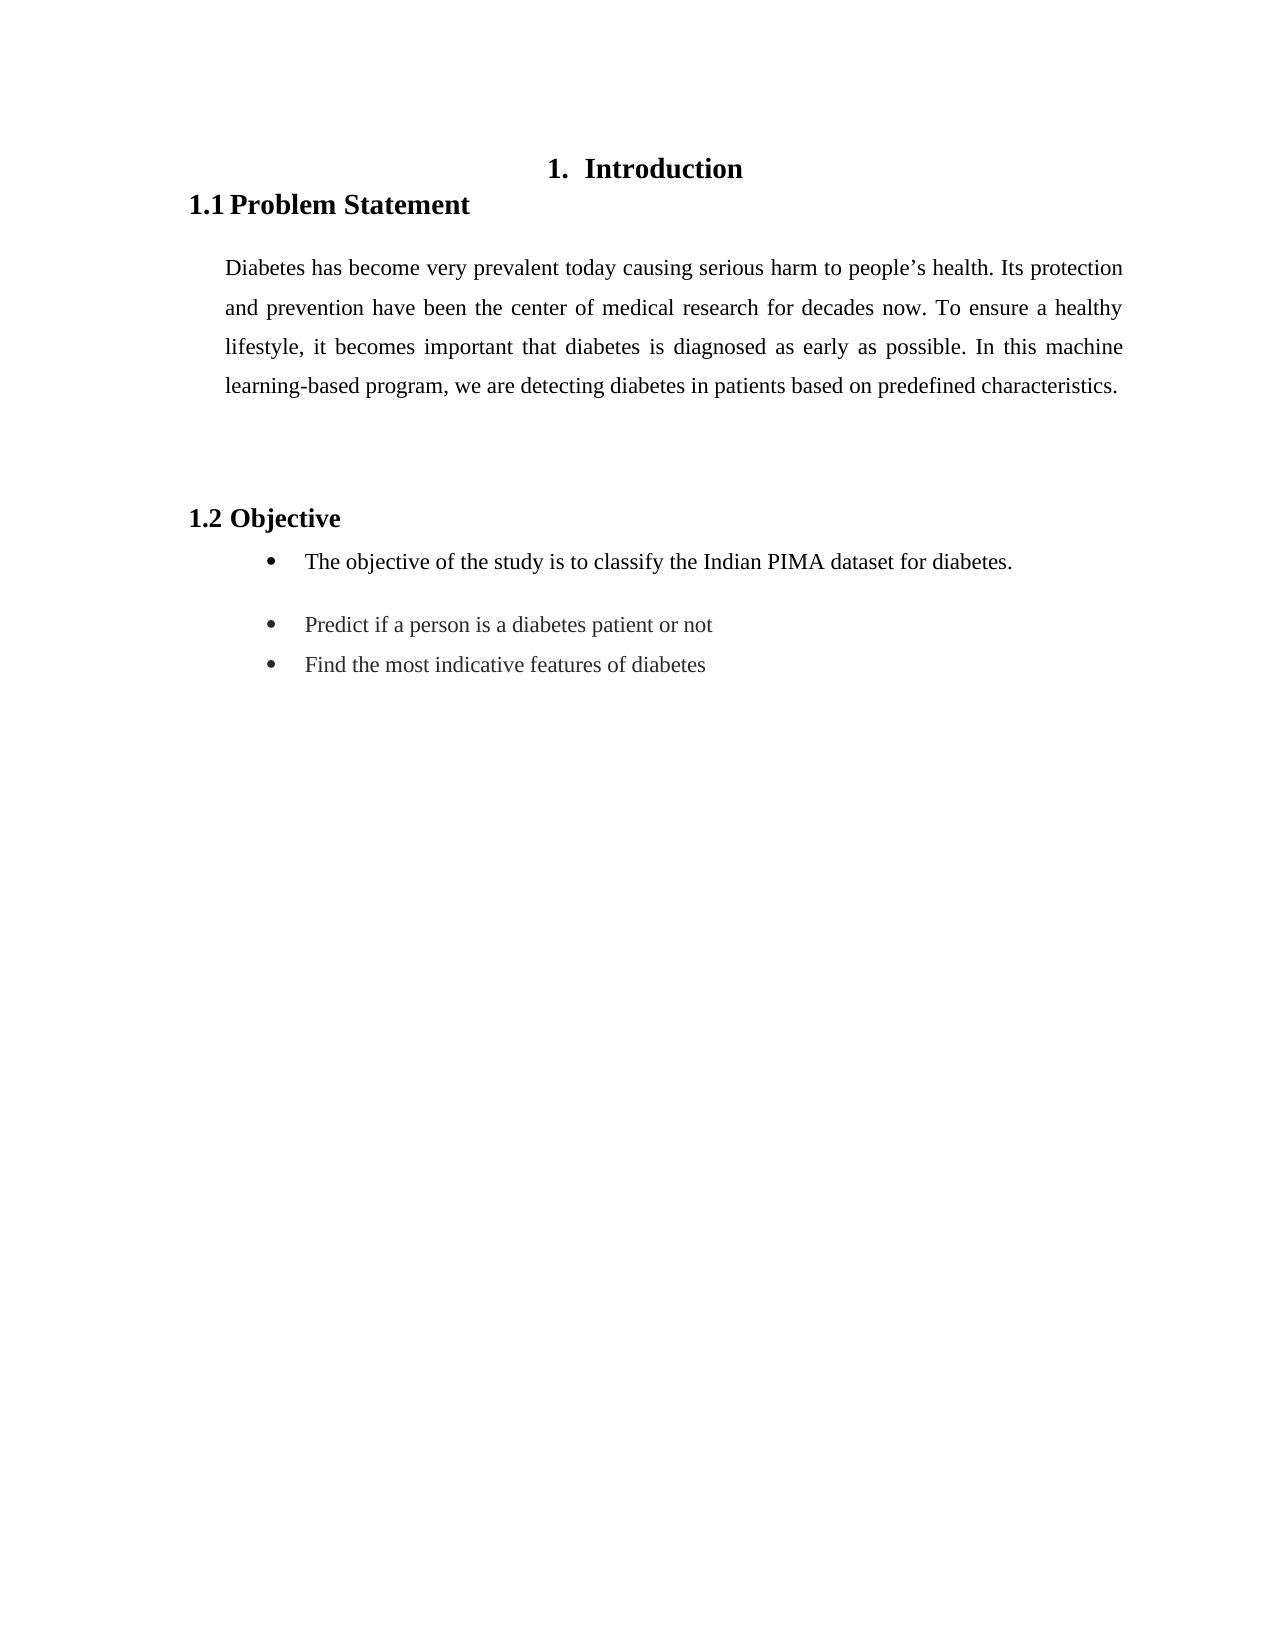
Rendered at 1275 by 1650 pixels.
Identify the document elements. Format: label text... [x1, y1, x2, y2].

text Diabetes has become very prevalent today causing serious harm to people’s health. Its protection and prevention have been the center of medical research for decades now. To ensure a healthy lifestyle, it becomes important that diabetes is diagnosed as early as possible. In this machine learning-based program, we are detecting diabetes in patients based on predefined characteristics. [225, 254, 1125, 399]
list Problem Statement [188, 187, 1103, 221]
list Objective [188, 502, 1103, 533]
list Predict if a person is a diabetes patient or not [267, 611, 1125, 638]
list Introduction [187, 151, 1103, 184]
list Find the most indicative features of diabetes [267, 651, 1125, 677]
list The objective of the study is to classify the Indian PIMA dataset for diabetes. [267, 548, 1103, 575]
